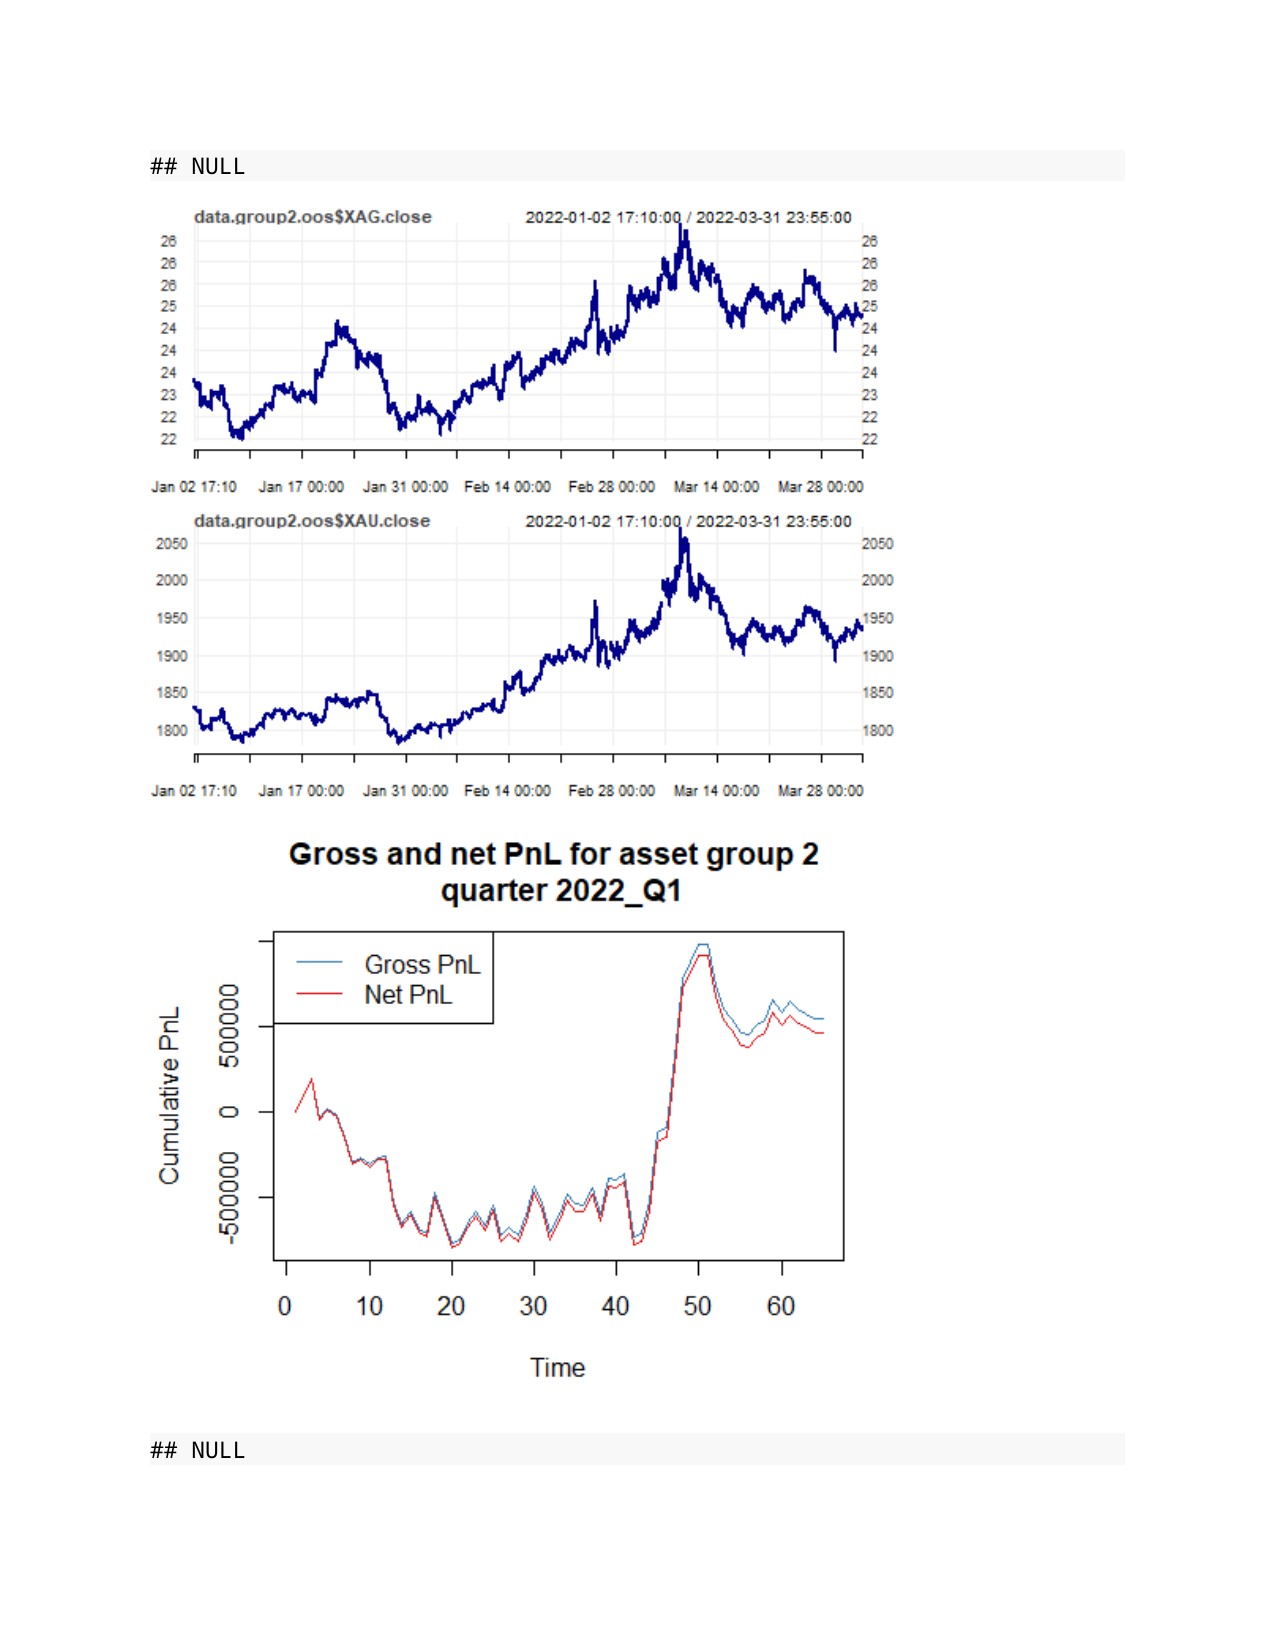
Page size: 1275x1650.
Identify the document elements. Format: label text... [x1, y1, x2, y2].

text ## NULL [150, 150, 1125, 181]
text ## NULL [150, 1433, 1125, 1465]
picture [150, 202, 908, 1415]
